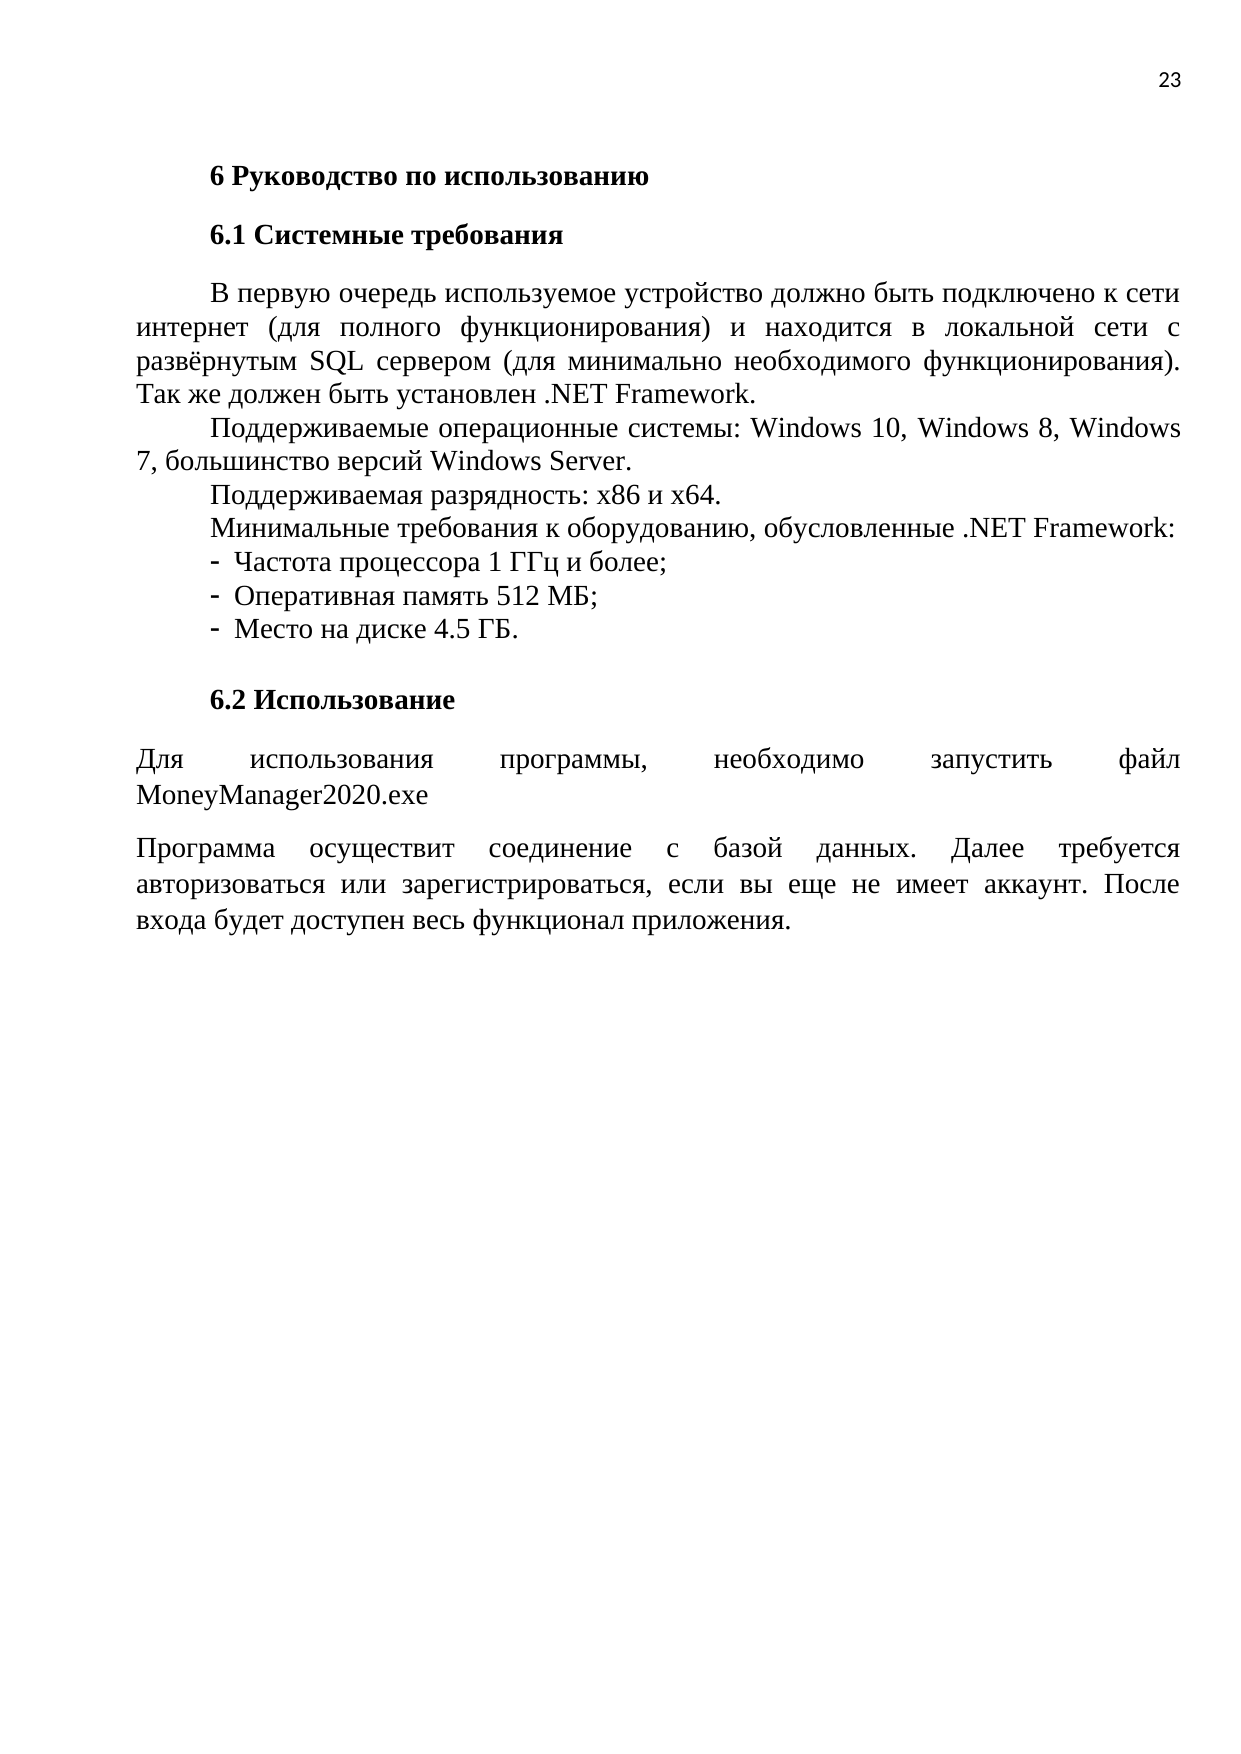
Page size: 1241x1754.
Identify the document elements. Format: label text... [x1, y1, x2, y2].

text В первую очередь используемое устройство должно быть подключено к сети интернет (для полного функционирования) и находится в локальной сети с развёрнутым SQL сервером (для минимально необходимого функционирования). Так же должен быть установлен .NET Framework. [136, 276, 1181, 410]
text Минимальные требования к оборудованию, обусловленные .NET Framework: [136, 510, 1181, 544]
text 6.1 Системные требования [136, 217, 1181, 251]
list Место на диске 4.5 ГБ. [136, 611, 1181, 645]
text 6 Руководство по использованию [136, 158, 1181, 192]
text Программа осуществит соединение с базой данных. Далее требуется авторизоваться или зарегистрироваться, если вы еще не имеет аккаунт. После входа будет доступен весь функционал приложения. [136, 830, 1181, 936]
text Поддерживаемая разрядность: x86 и x64. [136, 477, 1181, 510]
text 6.2 Использование [173, 682, 1181, 716]
text Для использования программы, необходимо запустить файл MoneyManager2020.exe [136, 741, 1181, 811]
list Оперативная память 512 МБ; [136, 578, 1181, 611]
list Частота процессора 1 ГГц и более; [136, 544, 1181, 578]
text Поддерживаемые операционные системы: Windows 10, Windows 8, Windows 7, большинство версий Windows Server. [136, 410, 1181, 477]
